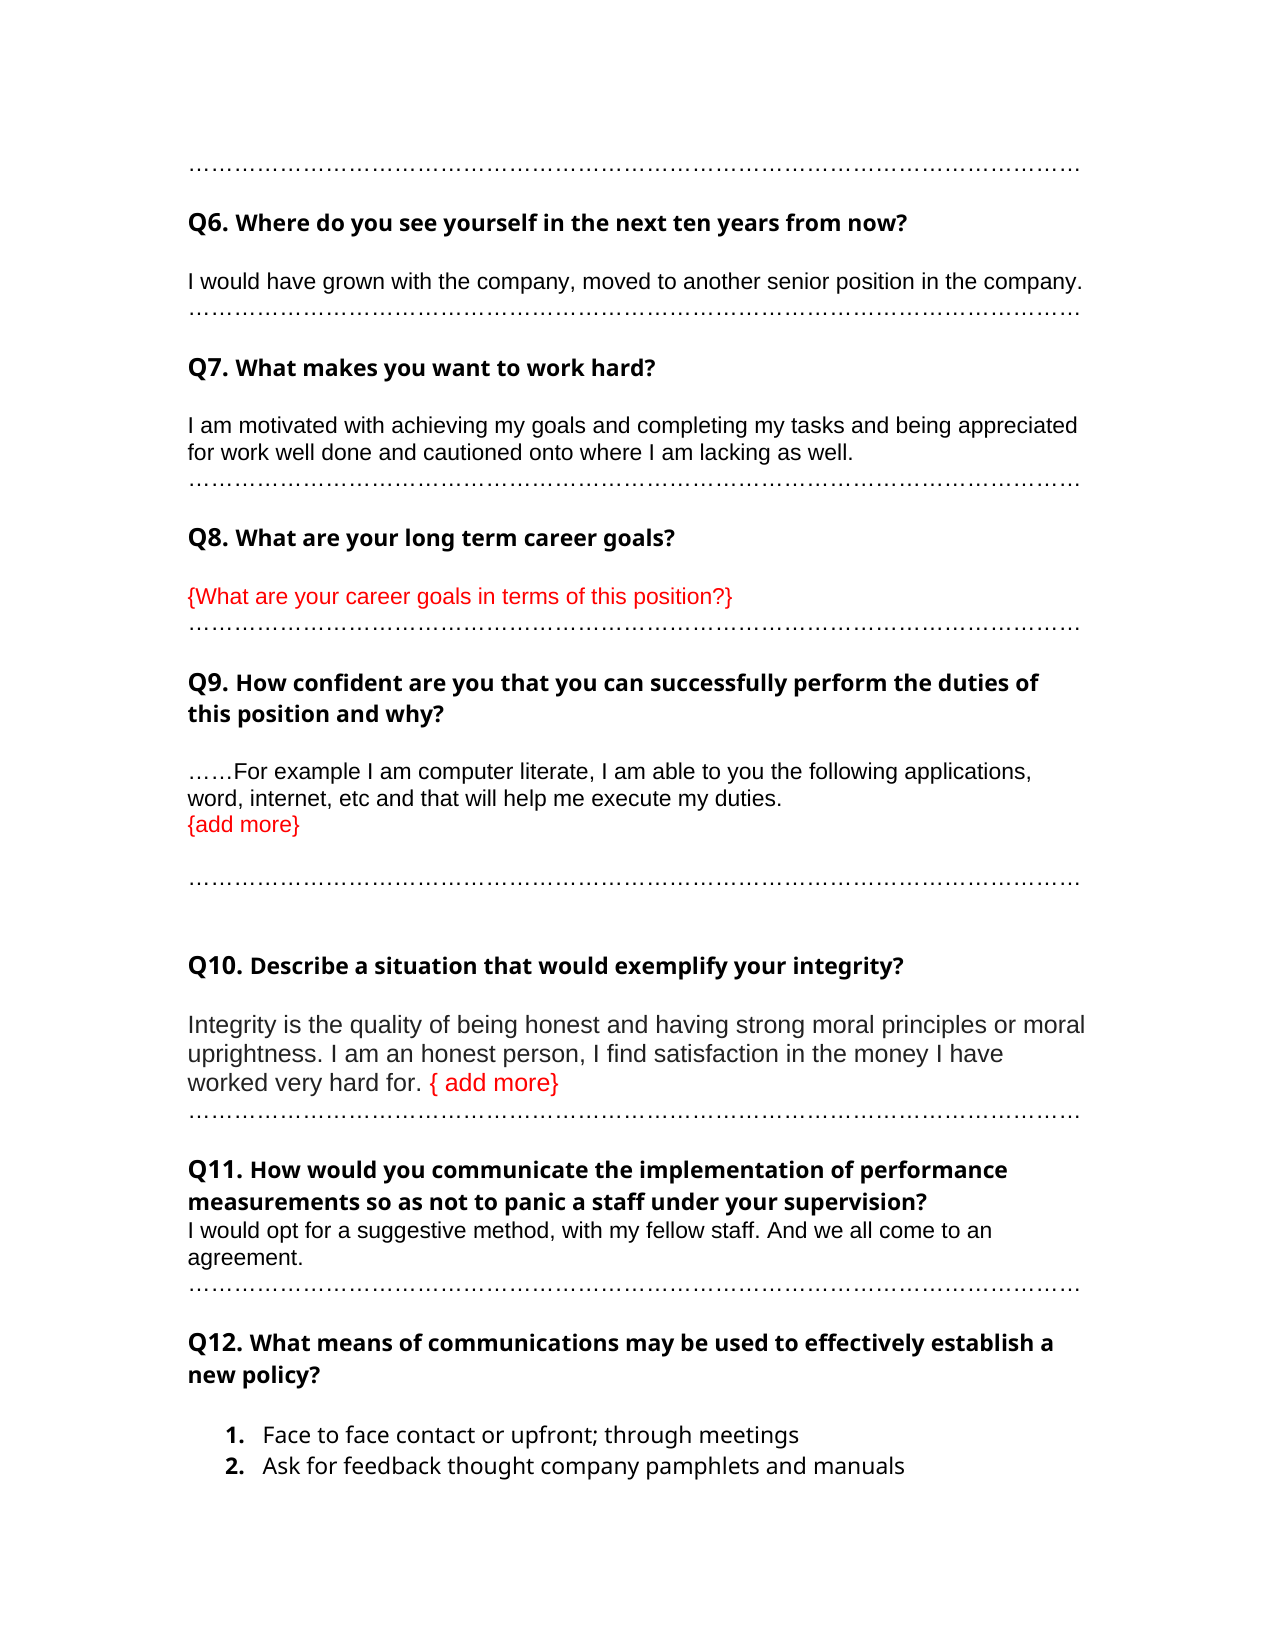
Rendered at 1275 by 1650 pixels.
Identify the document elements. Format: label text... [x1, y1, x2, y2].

text Q9. How confident are you that you can successfully perform the duties of this position and why? [187, 664, 1087, 729]
text Q10. Describe a situation that would exemplify your integrity? [187, 948, 1087, 982]
text Q8. What are your long term career goals? [187, 520, 1087, 554]
text {What are your career goals in terms of this position?} [187, 583, 1087, 609]
text ……………………………………………………………………………………………………… [187, 150, 1087, 176]
text Integrity is the quality of being honest and having strong moral principles or moral uprightness. I am an honest person, I find satisfaction in the money I have worked very hard for. { add more} [558, 1039, 1087, 1097]
text Q6. Where do you see yourself in the next ten years from now? [187, 205, 1087, 239]
text Q11. How would you communicate the implementation of performance measurements so as not to panic a staff under your supervision? [187, 1152, 1087, 1217]
text ……………………………………………………………………………………………………… [187, 1097, 1087, 1123]
list Ask for feedback thought company pamphlets and manuals [225, 1450, 1087, 1481]
text ……………………………………………………………………………………………………… [187, 609, 1087, 636]
text ……………………………………………………………………………………………………… [187, 294, 1087, 321]
text Q7. What makes you want to work hard? [187, 349, 1087, 383]
text {add more} [187, 811, 1087, 837]
text I would opt for a suggestive method, with my fellow staff. And we all come to an agreement. [187, 1217, 1087, 1270]
text Q12. What means of communications may be used to effectively establish a new policy? [187, 1325, 1087, 1390]
text ……………………………………………………………………………………………………… [187, 1270, 1087, 1296]
text I would have grown with the company, moved to another senior position in the company. [187, 268, 1087, 294]
text I am motivated with achieving my goals and completing my tasks and being appreciated for work well done and cautioned onto where I am lacking as well. [187, 412, 1087, 465]
list Face to face contact or upfront; through meetings [225, 1419, 1087, 1450]
text ……For example I am computer literate, I am able to you the following applications, word, internet, etc and that will help me execute my duties. [187, 758, 1087, 811]
text ……………………………………………………………………………………………………… [187, 465, 1087, 491]
text ……………………………………………………………………………………………………… [187, 864, 1087, 890]
